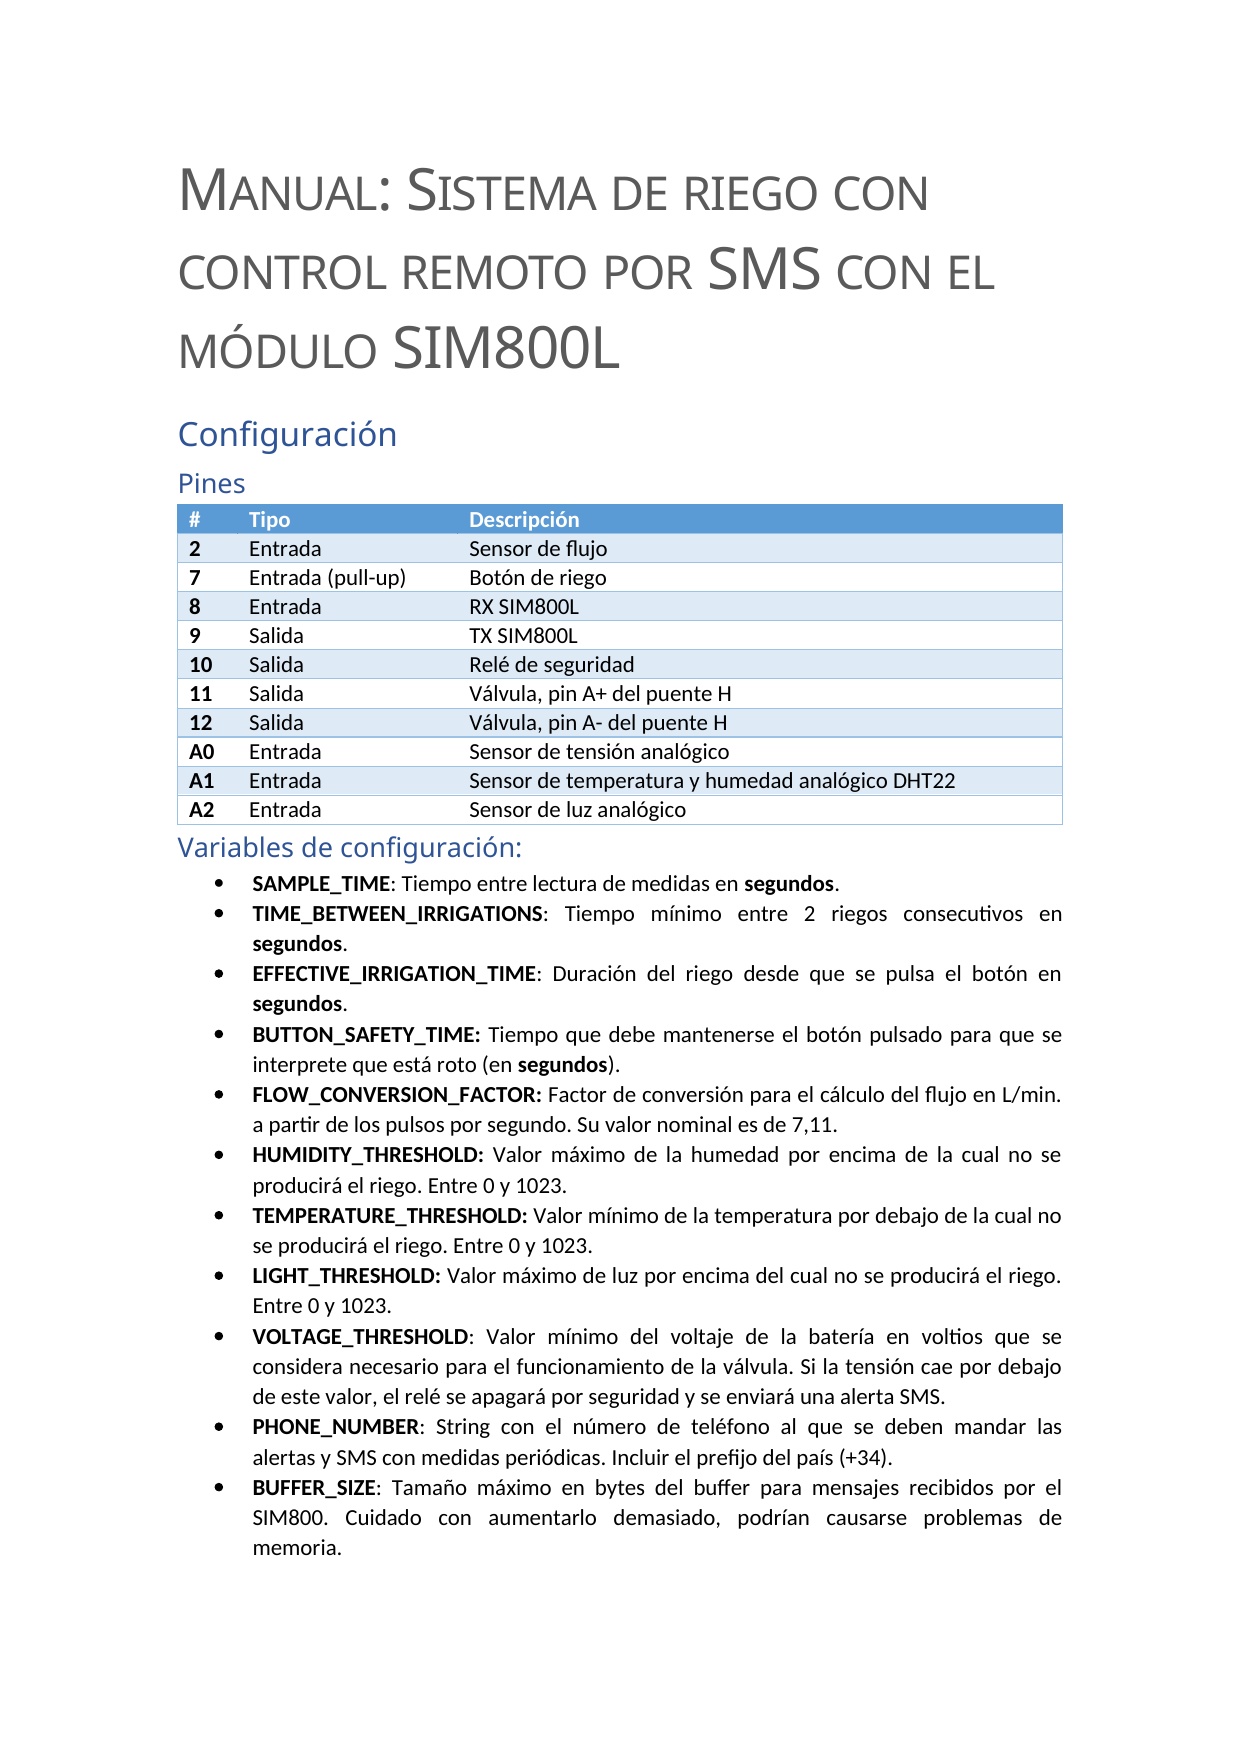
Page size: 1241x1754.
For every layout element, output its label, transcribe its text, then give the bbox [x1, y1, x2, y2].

table_cell 12 [178, 709, 238, 736]
list PHONE_NUMBER: String con el número de teléfono al que se deben mandar las alertas y SMS con medidas periódicas. Incluir el prefijo del país (+34). [215, 1412, 1063, 1471]
table_cell Entrada [238, 738, 458, 766]
table_cell Sensor de flujo [458, 534, 1062, 562]
table_cell 2 [178, 534, 238, 562]
table_cell A1 [178, 767, 238, 794]
table_cell Válvula, pin A+ del puente H [458, 679, 1062, 707]
table_cell TX SIM800L [458, 621, 1062, 649]
table_cell Botón de riego [458, 563, 1062, 591]
subtitle Pines [177, 464, 1063, 501]
list HUMIDITY_THRESHOLD: Valor máximo de la humedad por encima de la cual no se producirá el riego. Entre 0 y 1023. [215, 1141, 1063, 1199]
list EFFECTIVE_IRRIGATION_TIME: Duración del riego desde que se pulsa el botón en segundos. [215, 959, 1063, 1017]
table_header Tipo [238, 505, 457, 533]
table_cell RX SIM800L [458, 592, 1062, 620]
list TEMPERATURE_THRESHOLD: Valor mínimo de la temperatura por debajo de la cual no se producirá el riego. Entre 0 y 1023. [215, 1201, 1063, 1259]
list TIME_BETWEEN_IRRIGATIONS: Tiempo mínimo entre 2 riegos consecutivos en segundos. [215, 899, 1063, 957]
table_cell 10 [178, 650, 238, 678]
table_cell Entrada (pull-up) [238, 563, 458, 591]
table_cell Sensor de temperatura y humedad analógico DHT22 [458, 767, 1062, 794]
table_cell Entrada [238, 534, 458, 562]
subtitle Variables de configuración: [177, 829, 1063, 866]
table_cell Salida [238, 679, 458, 707]
table_header Descripción [458, 505, 1062, 533]
title Manual: Sistema de riego con control remoto por SMS con el módulo SIM800L [177, 148, 1063, 386]
table_cell Salida [238, 650, 458, 678]
table_cell Salida [238, 709, 458, 736]
table_cell 8 [178, 592, 238, 620]
table_cell Entrada [238, 796, 458, 824]
table_cell Salida [238, 621, 458, 649]
table_cell Válvula, pin A- del puente H [458, 709, 1062, 736]
table_cell Sensor de tensión analógico [458, 738, 1062, 766]
list FLOW_CONVERSION_FACTOR: Factor de conversión para el cálculo del flujo en L/min. a partir de los pulsos por segundo. Su valor nominal es de 7,11. [215, 1080, 1063, 1138]
subtitle Configuración [177, 411, 1063, 456]
table_cell A0 [178, 738, 238, 766]
table_cell Entrada [238, 592, 458, 620]
table_cell A2 [178, 796, 238, 824]
list LIGHT_THRESHOLD: Valor máximo de luz por encima del cual no se producirá el riego. Entre 0 y 1023. [215, 1261, 1063, 1319]
table_cell 11 [178, 679, 238, 707]
table_header # [178, 505, 237, 533]
table_cell 7 [178, 563, 238, 591]
list SAMPLE_TIME: Tiempo entre lectura de medidas en segundos. [215, 869, 1063, 897]
table_cell Relé de seguridad [458, 650, 1062, 678]
table_cell 9 [178, 621, 238, 649]
table_cell Entrada [238, 767, 458, 794]
list BUTTON_SAFETY_TIME: Tiempo que debe mantenerse el botón pulsado para que se interprete que está roto (en segundos). [215, 1020, 1063, 1078]
table_cell Sensor de luz analógico [458, 796, 1062, 824]
